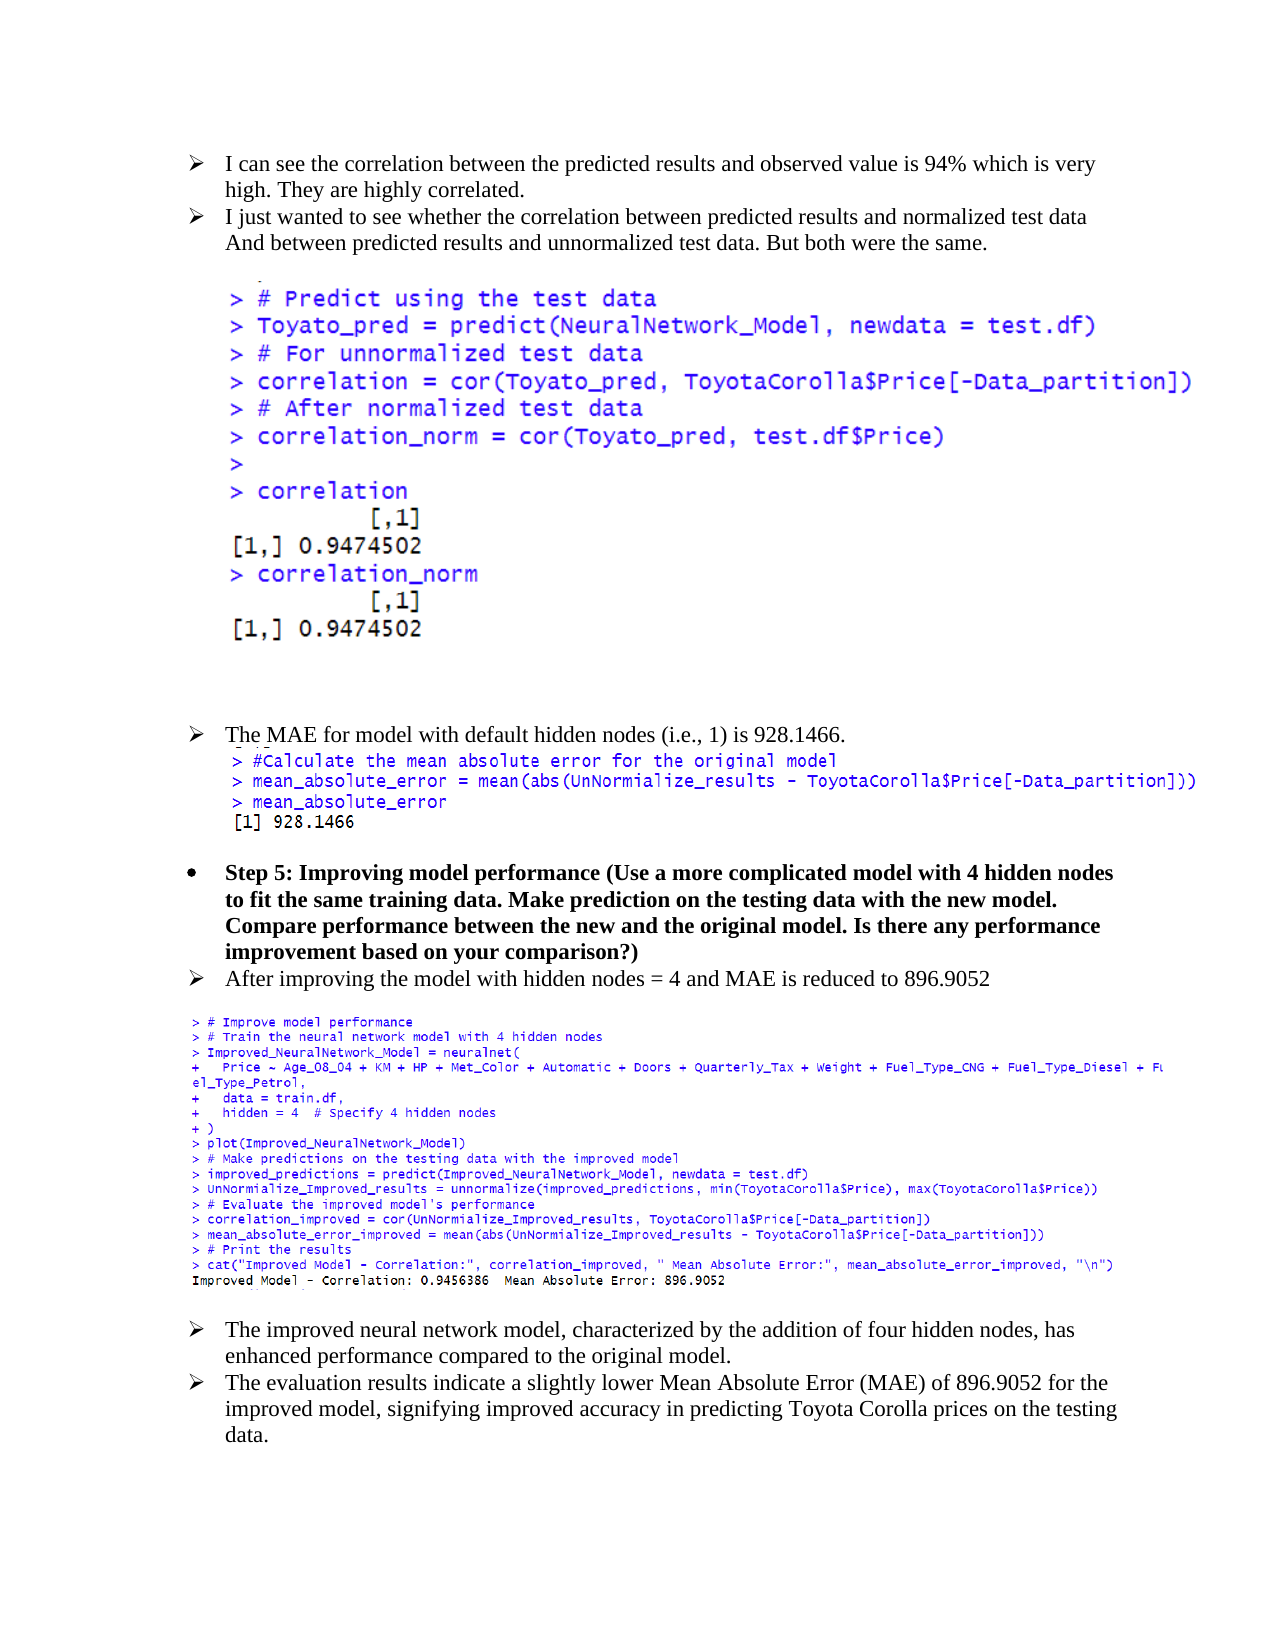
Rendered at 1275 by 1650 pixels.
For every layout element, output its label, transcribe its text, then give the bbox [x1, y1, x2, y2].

list The improved neural network model, characterized by the addition of four hidden nodes, has enhanced performance compared to the original model. [187, 1316, 1125, 1369]
picture [225, 747, 1200, 833]
list The evaluation results indicate a slightly lower Mean Absolute Error (MAE) of 896.9052 for the improved model, signifying improved accuracy in predicting Toyota Corolla prices on the testing data. [187, 1369, 1125, 1448]
list The MAE for model with default hidden nodes (i.e., 1) is 928.1466. [187, 721, 1125, 748]
picture [225, 281, 1200, 643]
picture [187, 1017, 1163, 1290]
list After improving the model with hidden nodes = 4 and MAE is reduced to 896.9052 [187, 965, 1125, 991]
list I can see the correlation between the predicted results and observed value is 94% which is very high. They are highly correlated. [187, 150, 1125, 203]
list I just wanted to see whether the correlation between predicted results and normalized test data And between predicted results and unnormalized test data. But both were the same. [187, 203, 1125, 255]
list Step 5: Improving model performance (Use a more complicated model with 4 hidden nodes to fit the same training data. Make prediction on the testing data with the new model. Compare performance between the new and the original model. Is there any performance improvement based on your comparison?) [187, 859, 1125, 965]
